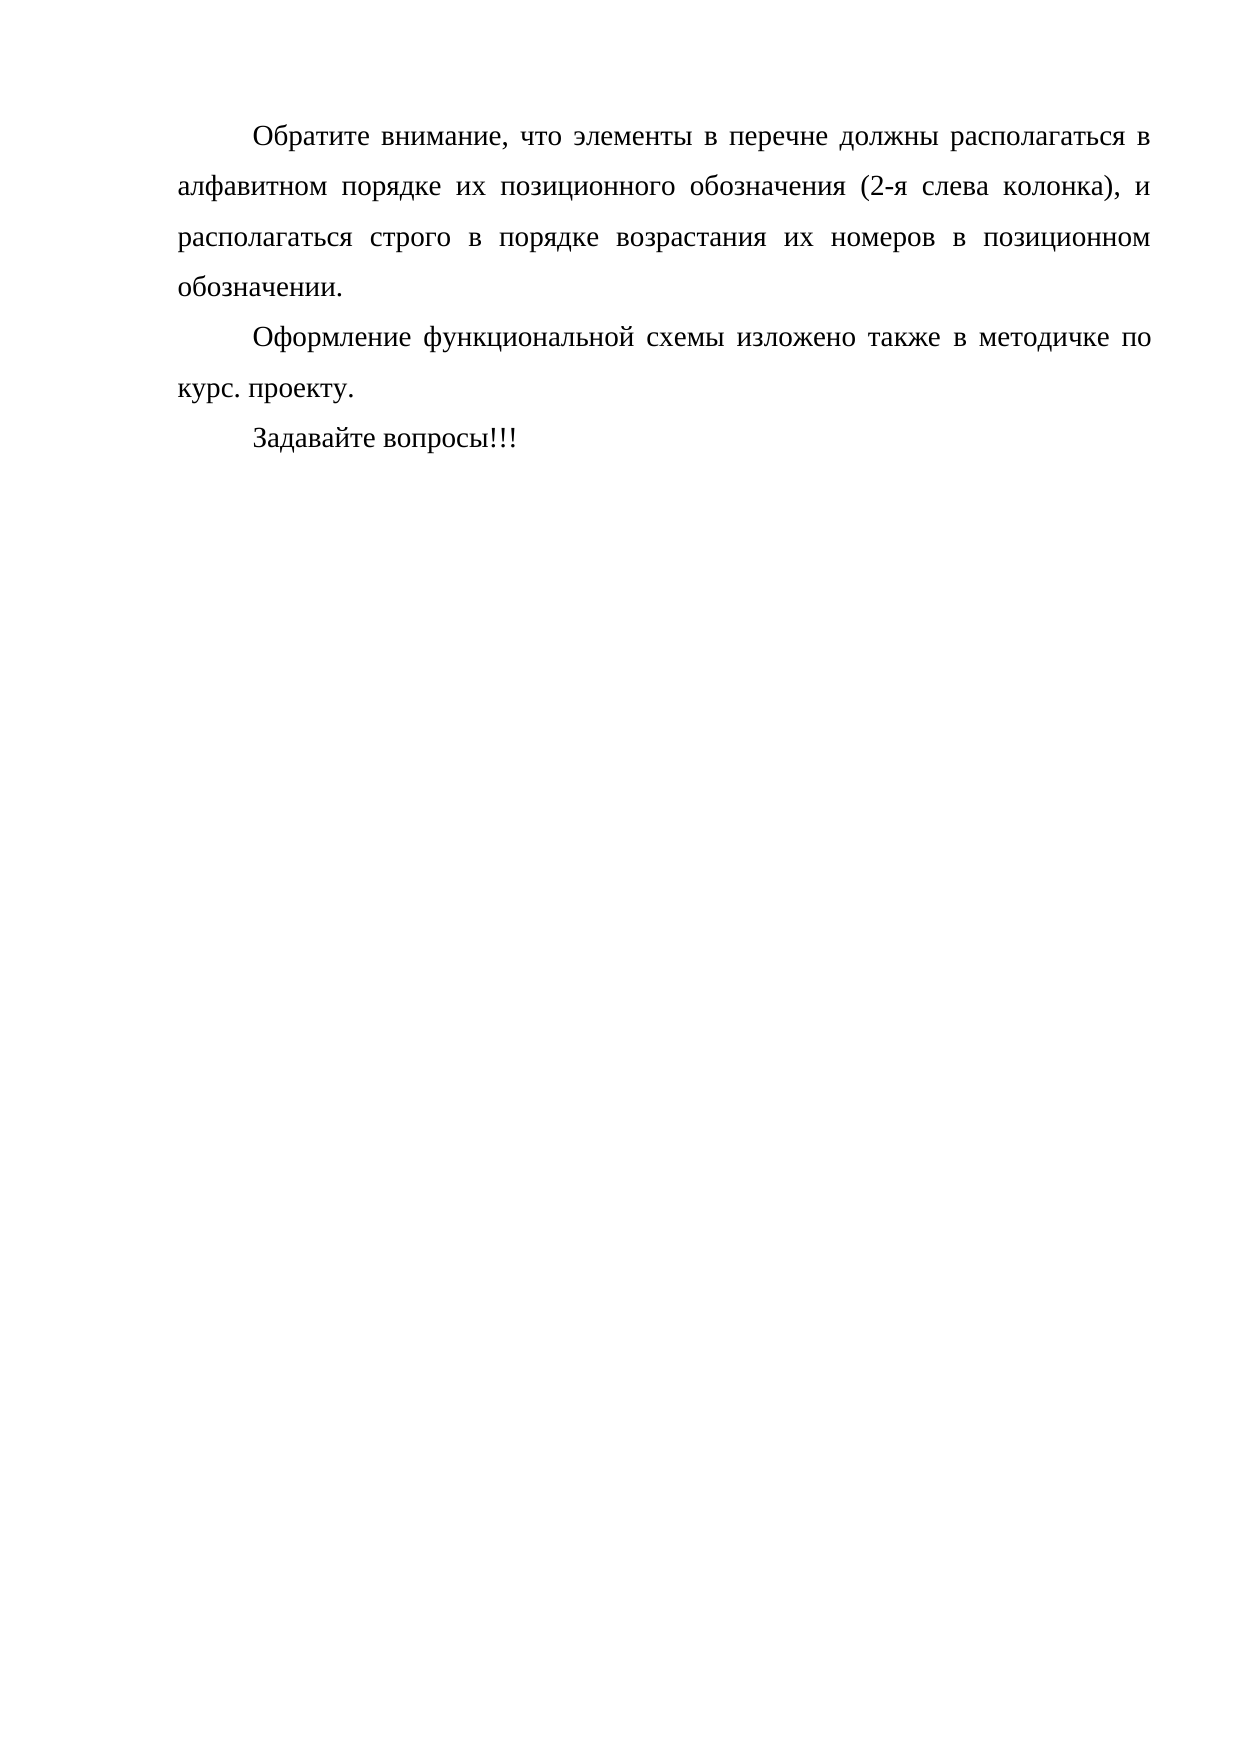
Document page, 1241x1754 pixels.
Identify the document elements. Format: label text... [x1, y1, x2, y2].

text Задавайте вопросы!!! [177, 420, 1152, 453]
text Оформление функциональной схемы изложено также в методичке по курс. проекту. [177, 319, 1152, 403]
text Обратите внимание, что элементы в перечне должны располагаться в алфавитном порядке их позиционного обозначения (2-я слева колонка), и располагаться строго в порядке возрастания их номеров в позиционном обозначении. [177, 118, 1152, 303]
